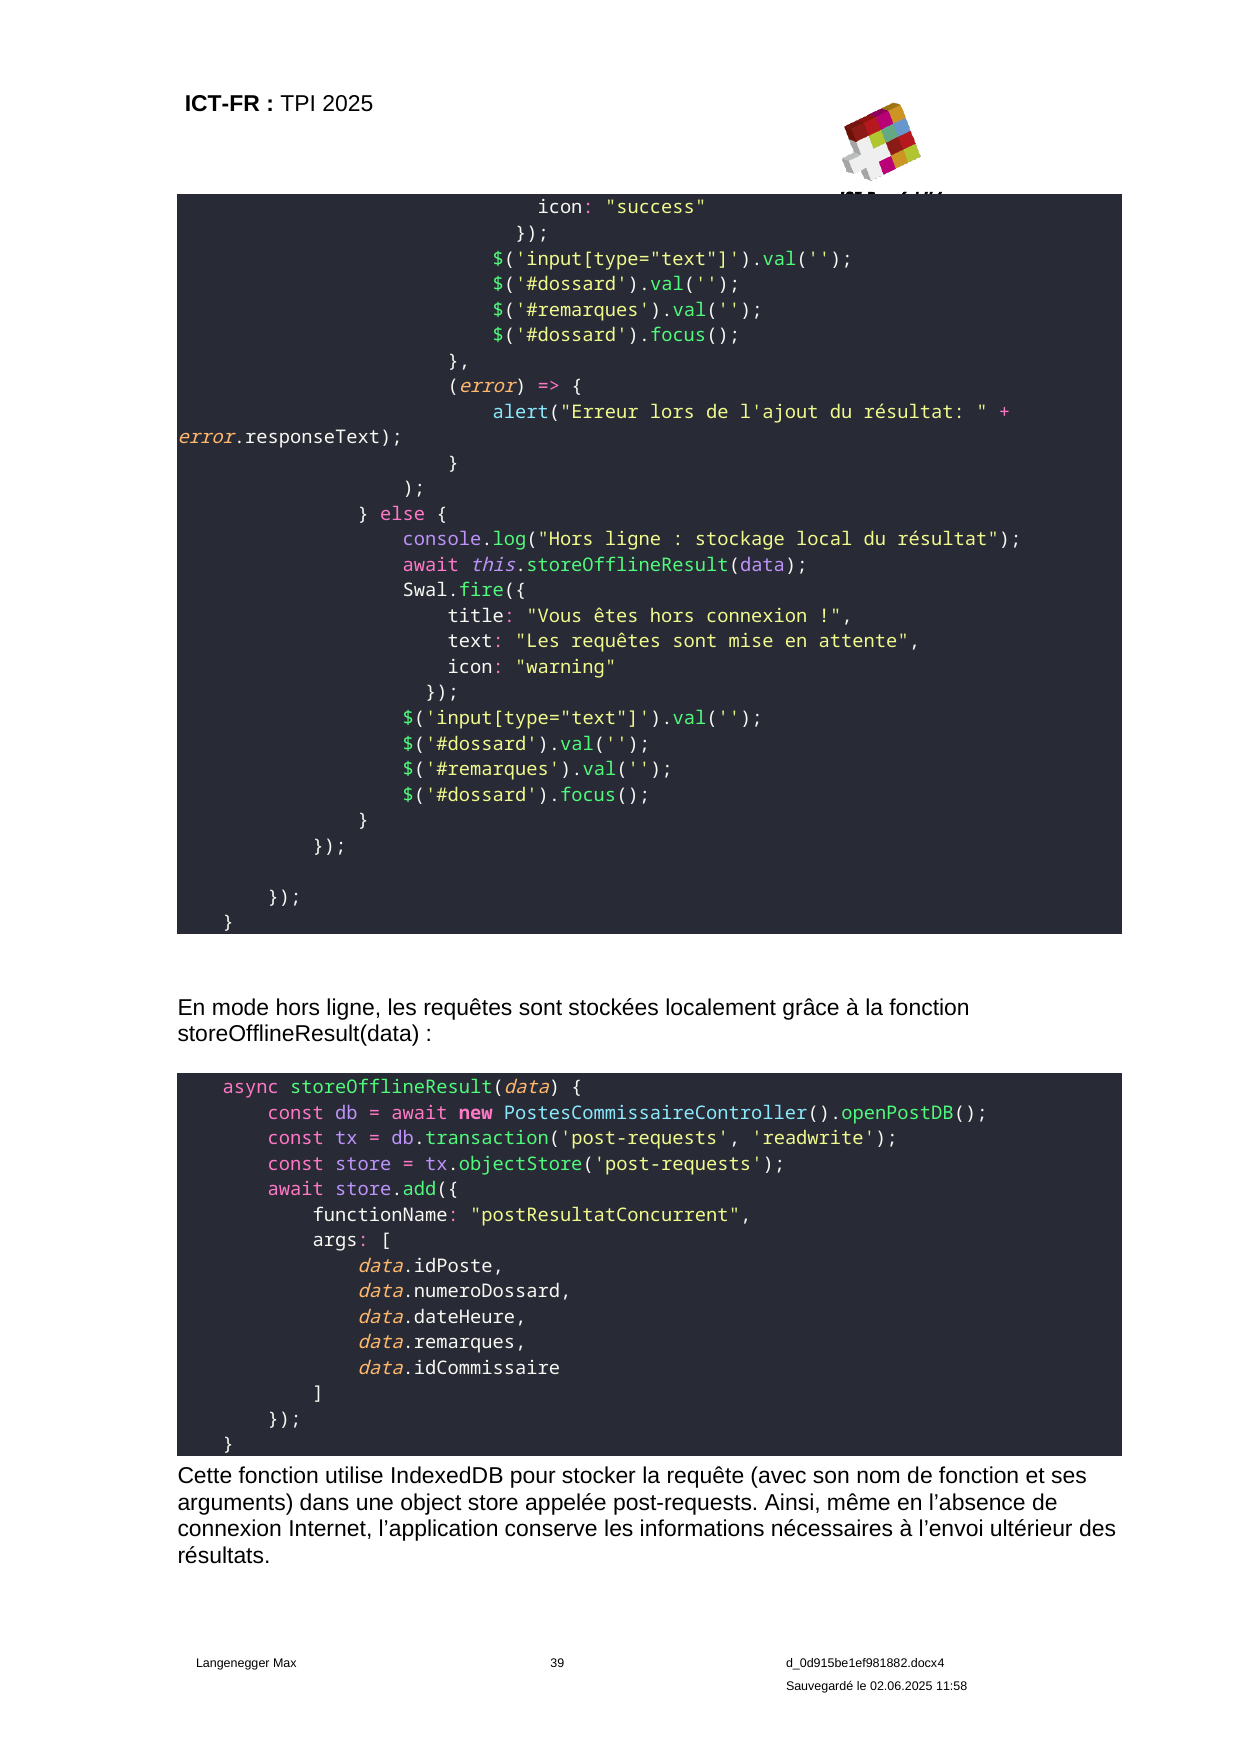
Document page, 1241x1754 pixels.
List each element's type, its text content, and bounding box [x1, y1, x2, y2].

text const tx = db.transaction('post-requests', 'readwrite'); [177, 1124, 1122, 1150]
text } [177, 449, 1122, 474]
text functionName: "postResultatConcurrent", [177, 1201, 1122, 1227]
text data.dateHeure, [177, 1303, 1122, 1329]
text icon: "success" [177, 194, 1122, 219]
text alert("Erreur lors de l'ajout du résultat: " + error.responseText); [177, 398, 1122, 449]
text Swal.fire({ [177, 577, 1122, 602]
text data.idCommissaire [177, 1354, 1122, 1380]
text }); [177, 679, 1122, 704]
text $('#remarques').val(''); [177, 755, 1122, 781]
text await store.add({ [177, 1176, 1122, 1201]
text }, [177, 347, 1122, 372]
text } [177, 1431, 1122, 1456]
text title: "Vous êtes hors connexion !", [177, 602, 1122, 628]
text }); [177, 1405, 1122, 1431]
text await this.storeOfflineResult(data); [177, 551, 1122, 577]
text text: "Les requêtes sont mise en attente", [177, 628, 1122, 653]
text data.remarques, [177, 1329, 1122, 1354]
text }); [177, 832, 1122, 857]
text data.numeroDossard, [177, 1278, 1122, 1303]
text ] [177, 1380, 1122, 1405]
text $('#remarques').val(''); [177, 296, 1122, 321]
text Cette fonction utilise IndexedDB pour stocker la requête (avec son nom de fonction et ses arguments) dans une object store appelée post-requests. Ainsi, même en l’absence de connexion Internet, l’application conserve les informations nécessaires à l’envoi ultérieur des résultats. [177, 1462, 1122, 1568]
text } [177, 806, 1122, 832]
text $('#dossard').val(''); [177, 730, 1122, 755]
text } else { [177, 500, 1122, 526]
text icon: "warning" [177, 653, 1122, 679]
text $('input[type="text"]').val(''); [177, 245, 1122, 270]
text (error) => { [177, 372, 1122, 398]
text } [177, 908, 1122, 934]
text $('#dossard').val(''); [177, 270, 1122, 296]
text }); [177, 219, 1122, 245]
text args: [ [177, 1227, 1122, 1252]
text console.log("Hors ligne : stockage local du résultat"); [177, 526, 1122, 551]
text $('input[type="text"]').val(''); [177, 704, 1122, 730]
text En mode hors ligne, les requêtes sont stockées localement grâce à la fonction storeOfflineResult(data) : [177, 994, 1122, 1046]
text const store = tx.objectStore('post-requests'); [177, 1150, 1122, 1176]
text $('#dossard').focus(); [177, 321, 1122, 347]
text async storeOfflineResult(data) { [177, 1073, 1122, 1099]
text ); [177, 474, 1122, 500]
text data.idPoste, [177, 1252, 1122, 1278]
text $('#dossard').focus(); [177, 781, 1122, 806]
text }); [177, 883, 1122, 908]
picture [814, 88, 1075, 194]
text const db = await new PostesCommissaireController().openPostDB(); [177, 1099, 1122, 1124]
